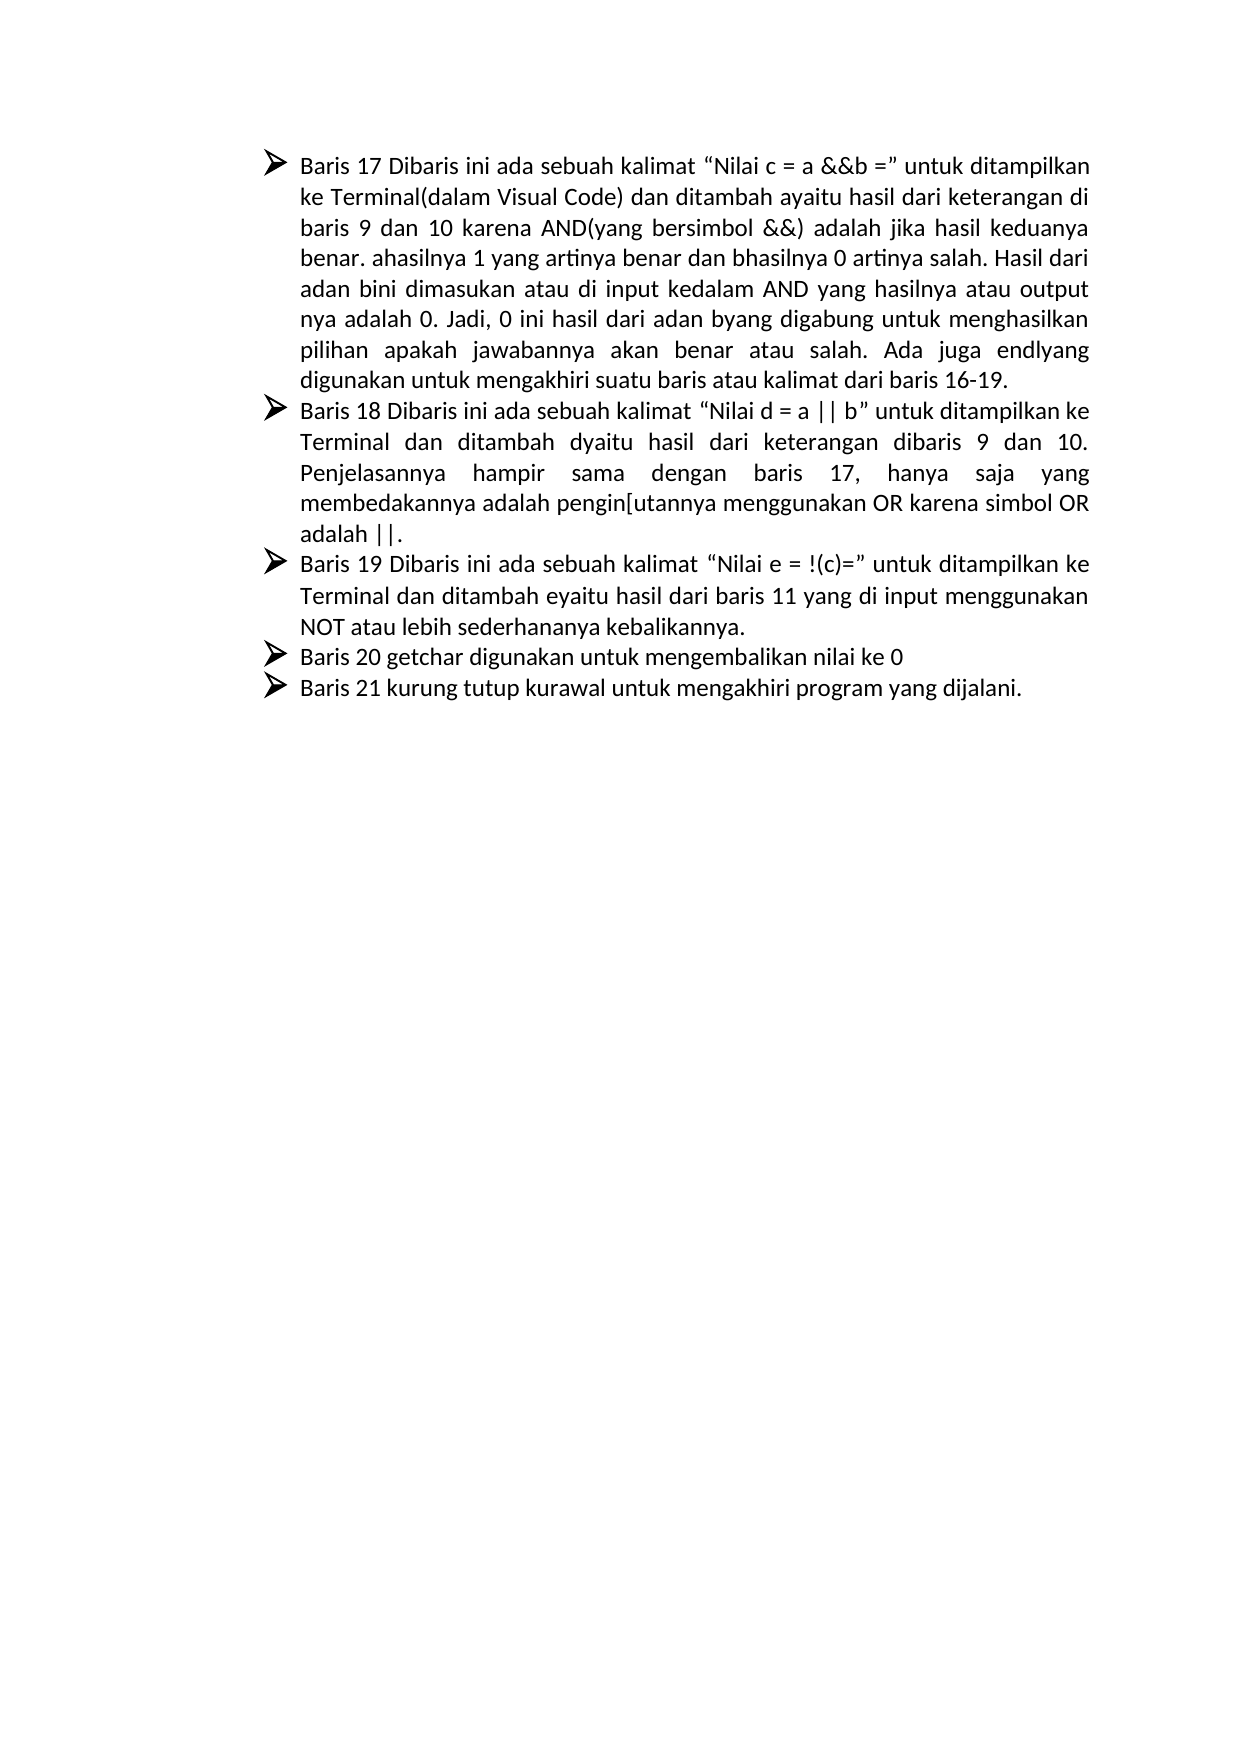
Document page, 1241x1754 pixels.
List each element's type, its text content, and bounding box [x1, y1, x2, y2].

list Baris 21 kurung tutup kurawal untuk mengakhiri program yang dijalani. [262, 673, 1090, 704]
list Baris 18 Dibaris ini ada sebuah kalimat “Nilai d = a || b” untuk ditampilkan ke Terminal dan ditambah dyaitu hasil dari keterangan dibaris 9 dan 10. Penjelasannya hampir sama dengan baris 17, hanya saja yang membedakannya adalah pengin[utannya menggunakan OR karena simbol OR adalah ||. [262, 395, 1090, 549]
list Baris 20 getchar digunakan untuk mengembalikan nilai ke 0 [262, 641, 1090, 673]
list Baris 19 Dibaris ini ada sebuah kalimat “Nilai e = !(c)=” untuk ditampilkan ke Terminal dan ditambah eyaitu hasil dari baris 11 yang di input menggunakan NOT atau lebih sederhananya kebalikannya. [262, 549, 1090, 641]
list Baris 17 Dibaris ini ada sebuah kalimat “Nilai c = a &&b =” untuk ditampilkan ke Terminal(dalam Visual Code) dan ditambah ayaitu hasil dari keterangan di baris 9 dan 10 karena AND(yang bersimbol &&) adalah jika hasil keduanya benar. ahasilnya 1 yang artinya benar dan bhasilnya 0 artinya salah. Hasil dari adan bini dimasukan atau di input kedalam AND yang hasilnya atau output nya adalah 0. Jadi, 0 ini hasil dari adan byang digabung untuk menghasilkan pilihan apakah jawabannya akan benar atau salah. Ada juga endlyang digunakan untuk mengakhiri suatu baris atau kalimat dari baris 16-19. [262, 150, 1090, 395]
